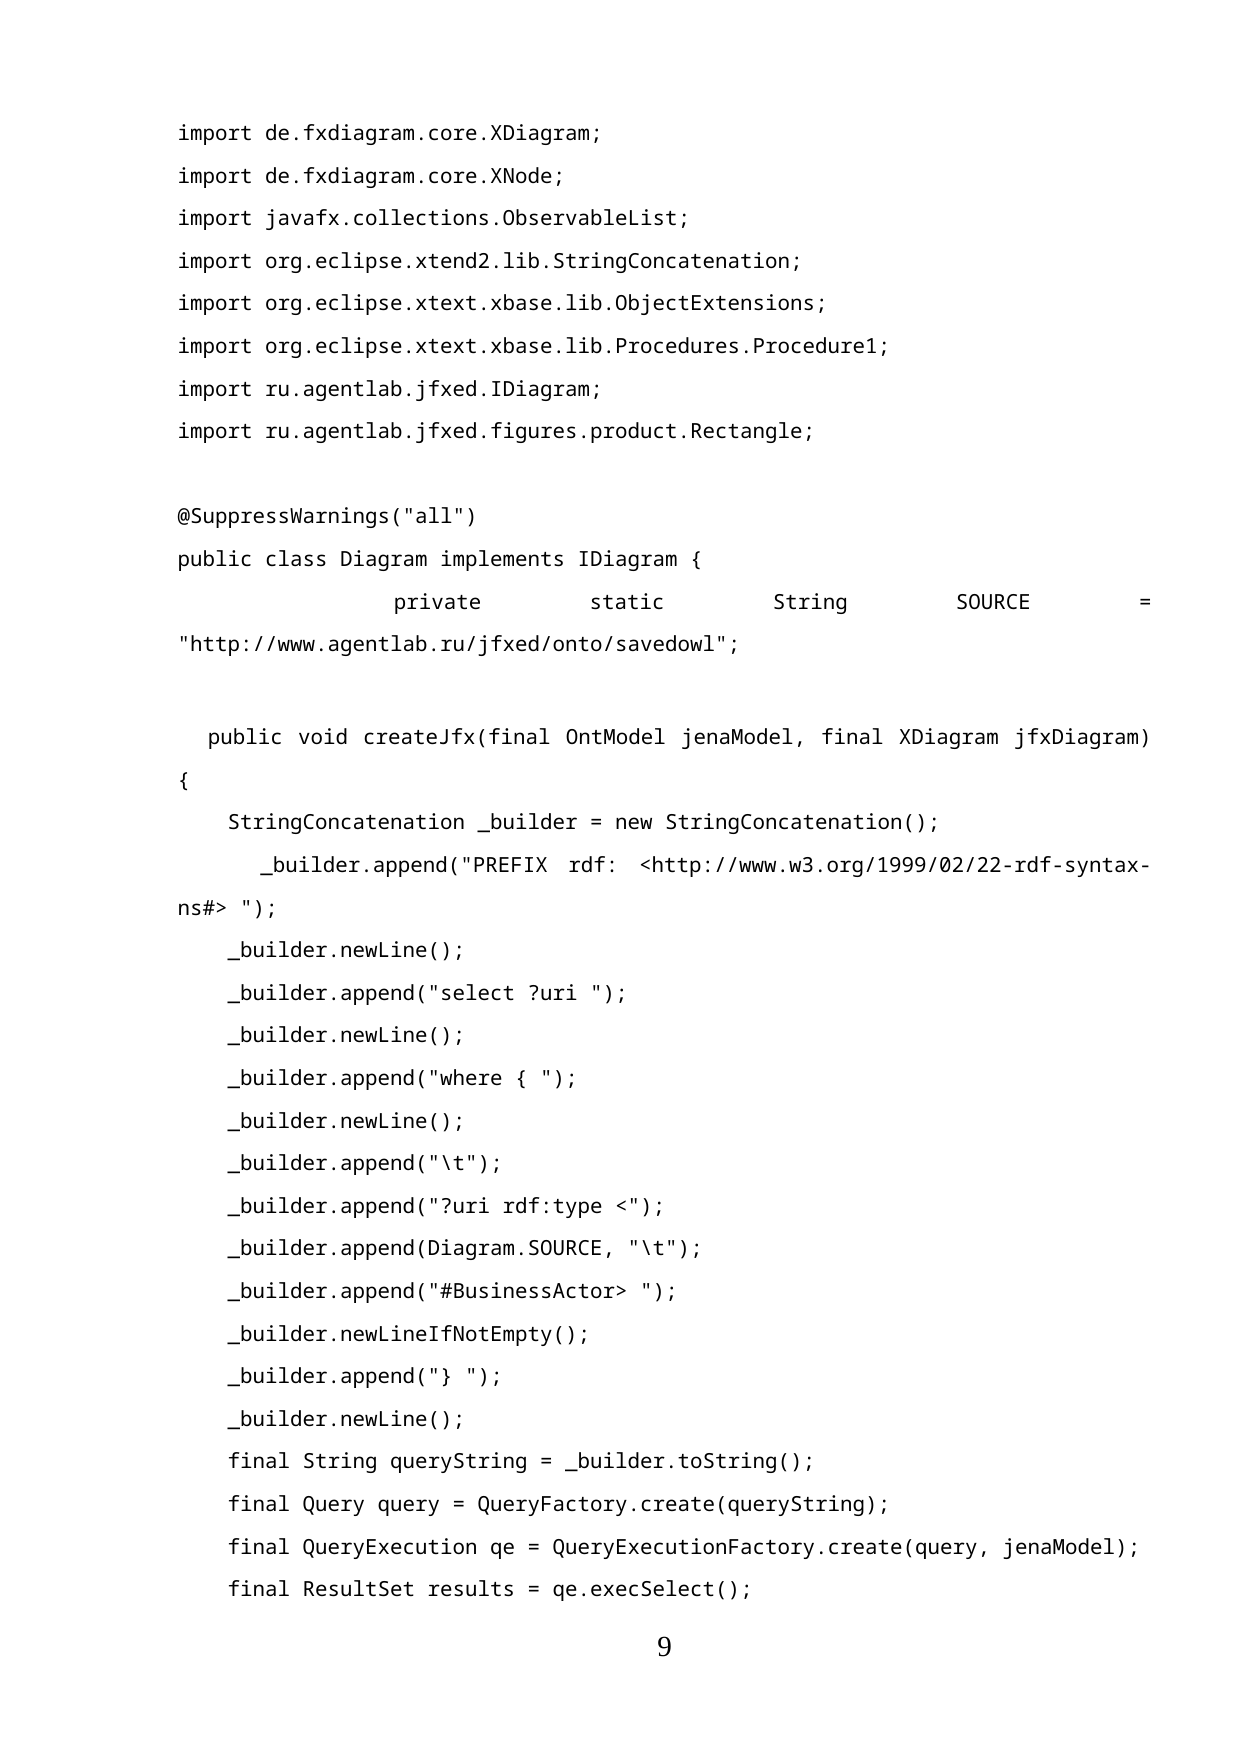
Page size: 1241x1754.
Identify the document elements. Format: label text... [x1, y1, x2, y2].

text _builder.newLine(); [177, 935, 1152, 964]
text _builder.append("select ?uri "); [177, 978, 1152, 1006]
text _builder.append("} "); [177, 1361, 1152, 1390]
text _builder.append("?uri rdf:type <"); [177, 1191, 1152, 1219]
text _builder.append("where { "); [177, 1063, 1152, 1092]
text public class Diagram implements IDiagram { [177, 544, 1152, 573]
text final Query query = QueryFactory.create(queryString); [177, 1489, 1152, 1518]
text _builder.newLine(); [177, 1021, 1152, 1049]
text final ResultSet results = qe.execSelect(); [177, 1574, 1152, 1603]
text _builder.newLine(); [177, 1404, 1152, 1432]
text import de.fxdiagram.core.XNode; [177, 161, 1152, 189]
text import de.fxdiagram.core.XDiagram; [177, 118, 1152, 147]
text _builder.append(Diagram.SOURCE, "\t"); [177, 1233, 1152, 1262]
text _builder.append("#BusinessActor> "); [177, 1276, 1152, 1304]
text public void createJfx(final OntModel jenaModel, final XDiagram jfxDiagram) { [177, 722, 1152, 793]
text @SuppressWarnings("all") [177, 502, 1152, 530]
text _builder.append("\t"); [177, 1148, 1152, 1177]
text import javafx.collections.ObservableList; [177, 203, 1152, 232]
text StringConcatenation _builder = new StringConcatenation(); [177, 807, 1152, 836]
text import ru.agentlab.jfxed.figures.product.Rectangle; [177, 416, 1152, 445]
text _builder.append("PREFIX rdf: <http://www.w3.org/1999/02/22-rdf-syntax-ns#> "); [177, 850, 1152, 921]
text final QueryExecution qe = QueryExecutionFactory.create(query, jenaModel); [177, 1532, 1152, 1560]
text import org.eclipse.xtext.xbase.lib.Procedures.Procedure1; [177, 331, 1152, 359]
text import org.eclipse.xtend2.lib.StringConcatenation; [177, 246, 1152, 274]
text _builder.newLineIfNotEmpty(); [177, 1319, 1152, 1347]
text import org.eclipse.xtext.xbase.lib.ObjectExtensions; [177, 288, 1152, 317]
text private static String SOURCE = "http://www.agentlab.ru/jfxed/onto/savedowl"; [177, 587, 1152, 658]
text final String queryString = _builder.toString(); [177, 1447, 1152, 1475]
text _builder.newLine(); [177, 1106, 1152, 1134]
text import ru.agentlab.jfxed.IDiagram; [177, 374, 1152, 402]
